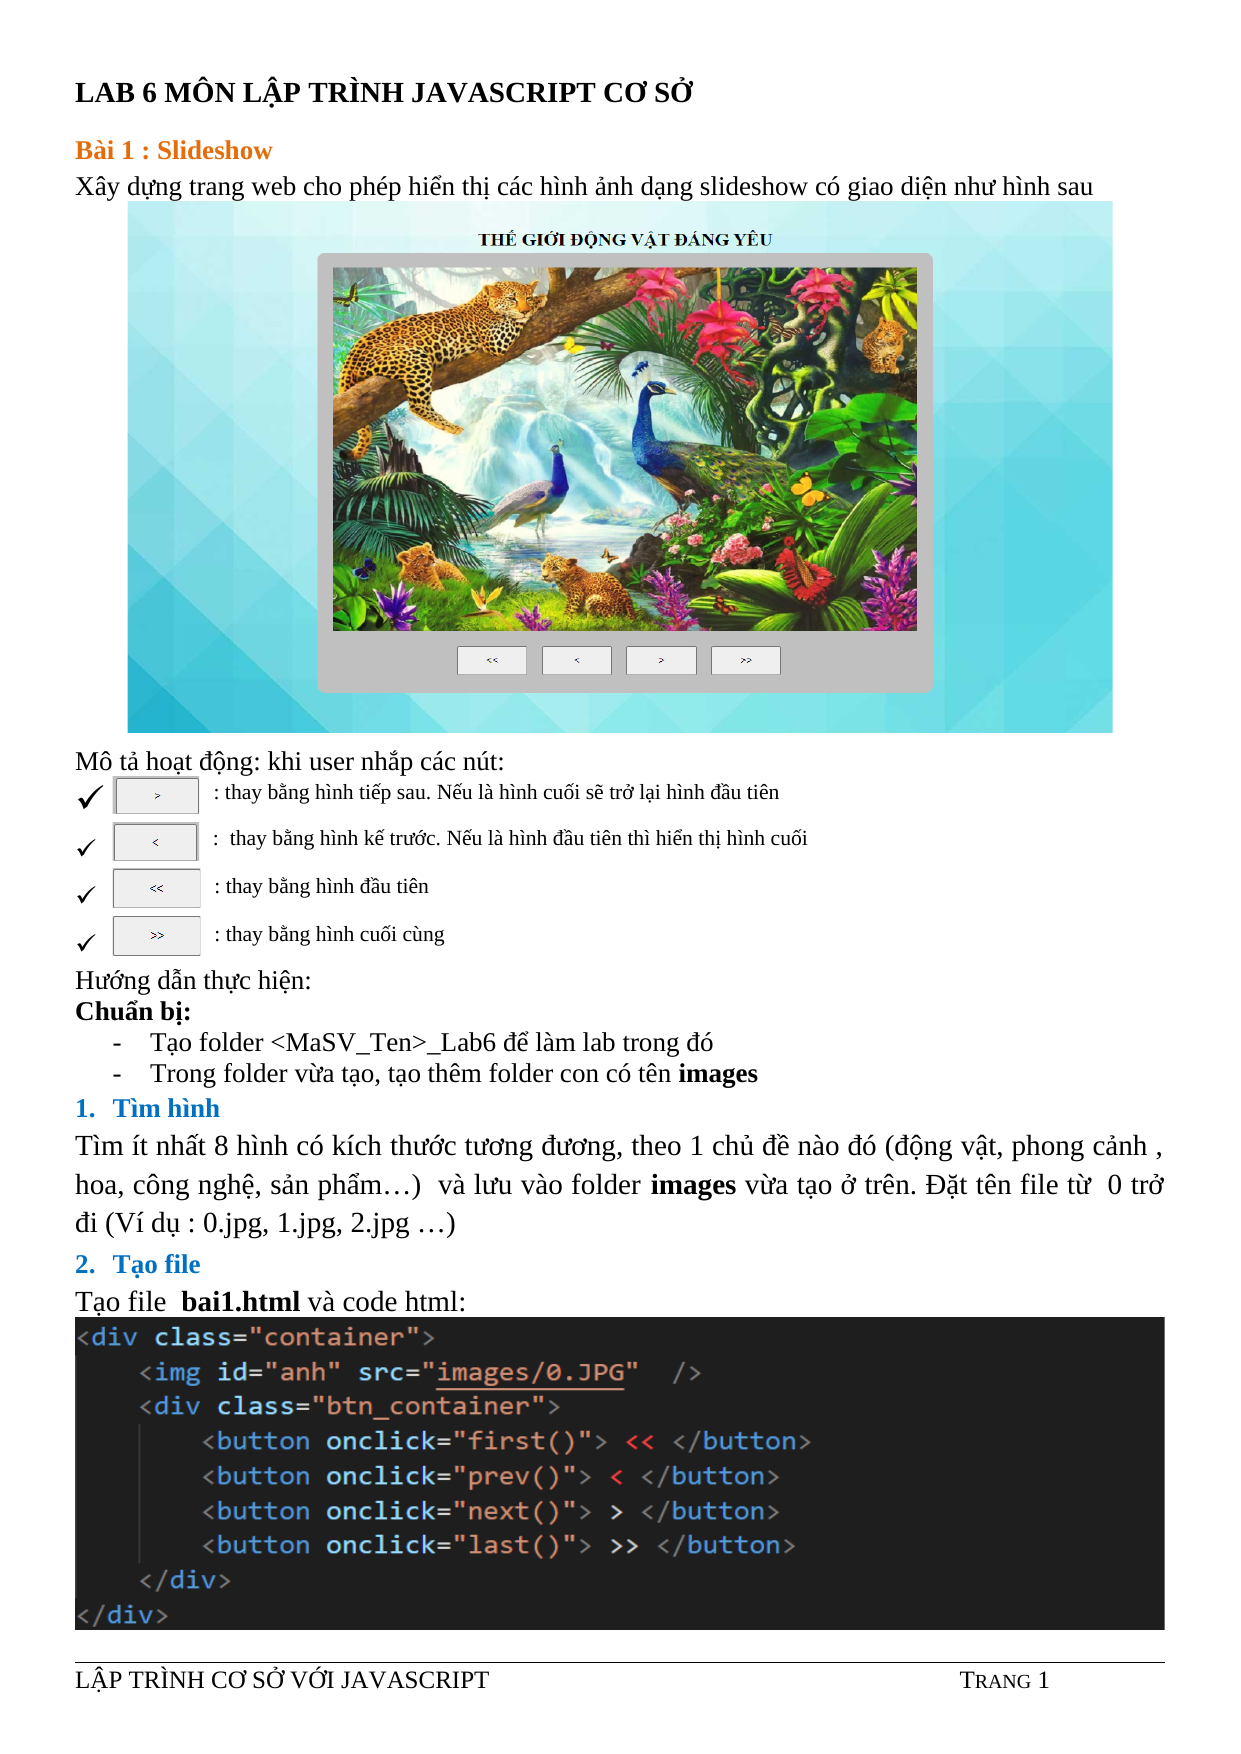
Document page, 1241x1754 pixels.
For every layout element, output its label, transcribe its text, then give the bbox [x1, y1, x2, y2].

text LAB 6 MÔN LẬP TRÌNH JAVASCRIPT CƠ SỞ [75, 75, 1165, 108]
text Xây dựng trang web cho phép hiển thị các hình ảnh dạng slideshow có giao diện như hình sau [75, 170, 1165, 201]
text Hướng dẫn thực hiện: [75, 964, 1165, 995]
picture [112, 916, 201, 956]
text Chuẩn bị: [75, 995, 1165, 1026]
picture [127, 201, 1113, 733]
list : thay bằng hình đầu tiên [75, 868, 1165, 916]
text Tạo file bai1.html và code html: [75, 1284, 1165, 1317]
list Tạo folder <MaSV_Ten>_Lab6 để làm lab trong đó [112, 1026, 1165, 1057]
list Trong folder vừa tạo, tạo thêm folder con có tên images [112, 1057, 1165, 1088]
subtitle Tạo file [75, 1248, 1165, 1279]
list : thay bằng hình cuối cùng [75, 916, 1165, 964]
subtitle Tìm hình [75, 1093, 1165, 1124]
picture [112, 776, 200, 814]
picture [112, 868, 201, 908]
text Tìm ít nhất 8 hình có kích thước tương đương, theo 1 chủ đề nào đó (động vật, phong cảnh , hoa, công nghệ, sản phẩm…) và lưu vào folder images vừa tạo ở trên. Đặt tên file từ 0 trở đi (Ví dụ : 0.jpg, 1.jpg, 2.jpg …) [75, 1128, 1165, 1239]
picture [75, 1317, 1165, 1630]
text Mô tả hoạt động: khi user nhắp các nút: [75, 745, 1165, 776]
picture [112, 822, 200, 861]
list : thay bằng hình tiếp sau. Nếu là hình cuối sẽ trở lại hình đầu tiên [75, 776, 1165, 822]
subtitle Bài 1 : Slideshow [75, 134, 1165, 166]
list : thay bằng hình kế trước. Nếu là hình đầu tiên thì hiển thị hình cuối [75, 822, 1165, 868]
